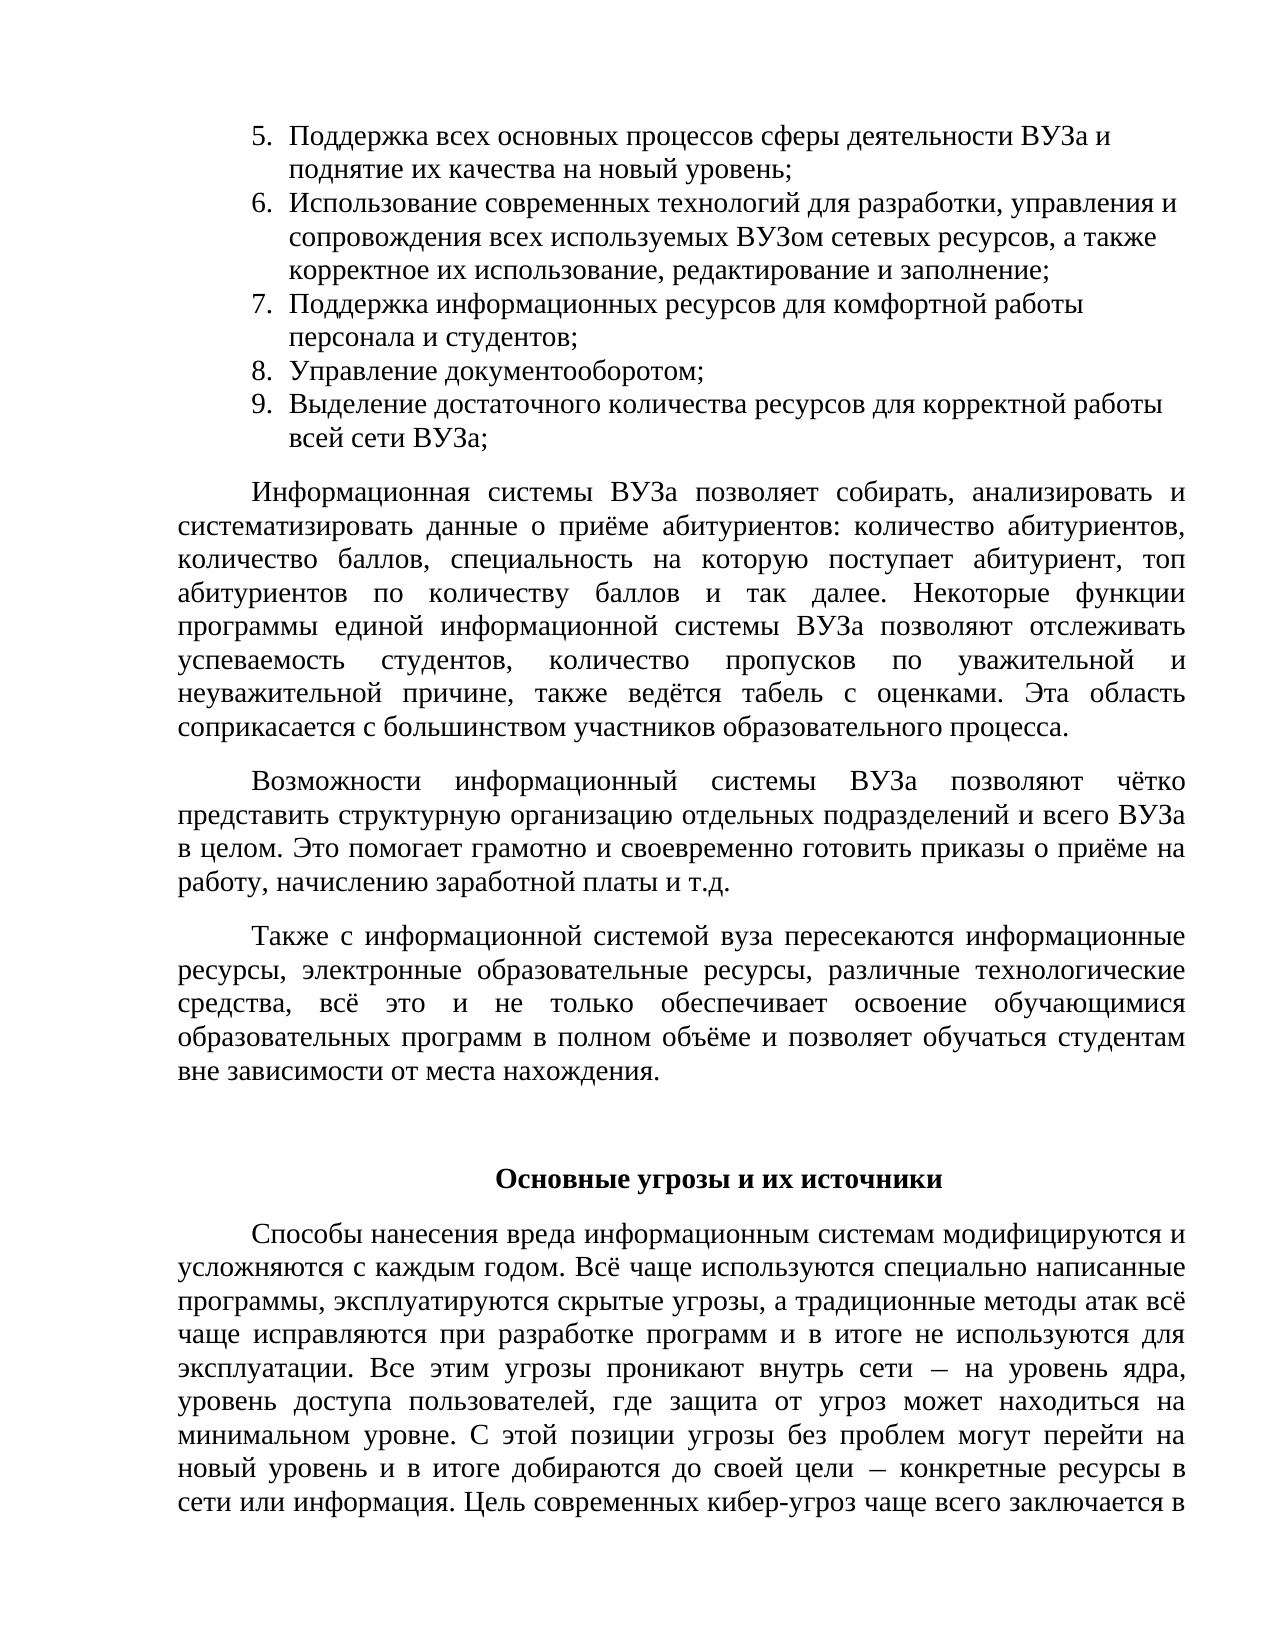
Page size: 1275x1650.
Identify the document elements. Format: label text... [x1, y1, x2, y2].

list Поддержка информационных ресурсов для комфортной работы персонала и студентов; [251, 286, 1186, 353]
text Возможности информационный системы ВУЗа позволяют чётко представить структурную организацию отдельных подразделений и всего ВУЗа в целом. Это помогает грамотно и своевременно готовить приказы о приёме на работу, начислению заработной платы и т.д. [177, 763, 1186, 898]
list Использование современных технологий для разработки, управления и сопровождения всех используемых ВУЗом сетевых ресурсов, а также корректное их использование, редактирование и заполнение; [251, 185, 1186, 286]
text Информационная системы ВУЗа позволяет собирать, анализировать и систематизировать данные о приёме абитуриентов: количество абитуриентов, количество баллов, специальность на которую поступает абитуриент, топ абитуриентов по количеству баллов и так далее. Некоторые функции программы единой информационной системы ВУЗа позволяют отслеживать успеваемость студентов, количество пропусков по уважительной и неуважительной причине, также ведётся табель с оценками. Эта область соприкасается с большинством участников образовательного процесса. [177, 474, 1186, 743]
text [177, 1216, 1186, 1518]
list Поддержка всех основных процессов сферы деятельности ВУЗа и поднятие их качества на новый уровень; [251, 118, 1186, 185]
list Управление документооборотом; [251, 353, 1186, 386]
list Выделение достаточного количества ресурсов для корректной работы всей сети ВУЗа; [251, 386, 1186, 453]
text Также с информационной системой вуза пересекаются информационные ресурсы, электронные образовательные ресурсы, различные технологические средства, всё это и не только обеспечивает освоение обучающимися образовательных программ в полном объёме и позволяет обучаться студентам вне зависимости от места нахождения. [177, 918, 1186, 1086]
text Основные угрозы и их источники [251, 1161, 1186, 1195]
